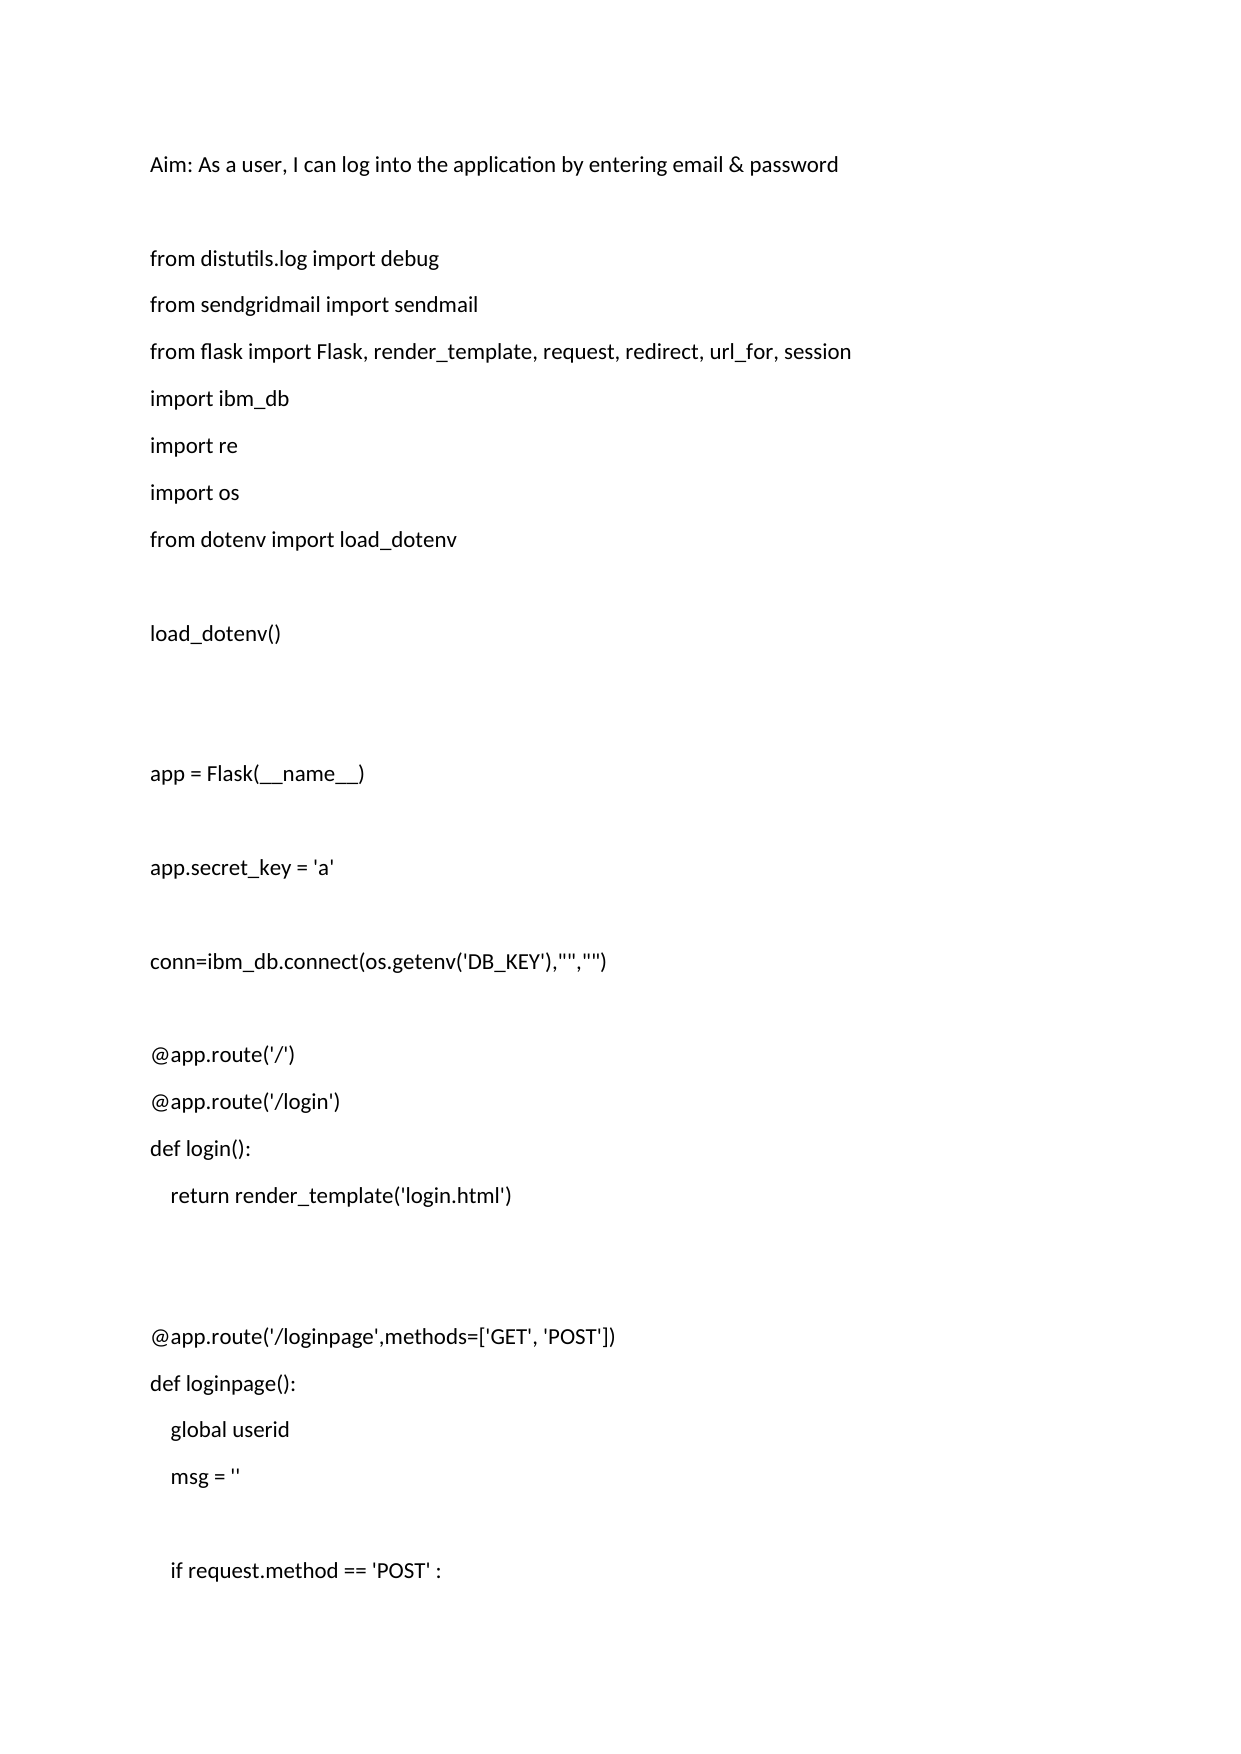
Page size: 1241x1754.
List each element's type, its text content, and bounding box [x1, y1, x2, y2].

text import ibm_db [150, 384, 1090, 412]
text def loginpage(): [150, 1369, 1090, 1397]
text @app.route('/loginpage',methods=['GET', 'POST']) [150, 1322, 1090, 1350]
text app.secret_key = 'a' [150, 853, 1090, 881]
text msg = '' [150, 1462, 1090, 1491]
text return render_template('login.html') [150, 1181, 1090, 1209]
text conn=ibm_db.connect(os.getenv('DB_KEY'),"","") [150, 947, 1090, 975]
text app = Flask(__name__) [150, 759, 1090, 787]
text from sendgridmail import sendmail [150, 291, 1090, 319]
text import re [150, 431, 1090, 459]
text @app.route('/') [150, 1041, 1090, 1069]
text def login(): [150, 1134, 1090, 1162]
text load_dotenv() [150, 619, 1090, 647]
text from flask import Flask, render_template, request, redirect, url_for, session [150, 337, 1090, 366]
text from distutils.log import debug [150, 244, 1090, 272]
text import os [150, 478, 1090, 506]
text @app.route('/login') [150, 1087, 1090, 1116]
text Aim: As a user, I can log into the application by entering email & password [150, 150, 1090, 178]
text global userid [150, 1416, 1090, 1444]
text if request.method == 'POST' : [150, 1556, 1090, 1584]
text from dotenv import load_dotenv [150, 525, 1090, 553]
